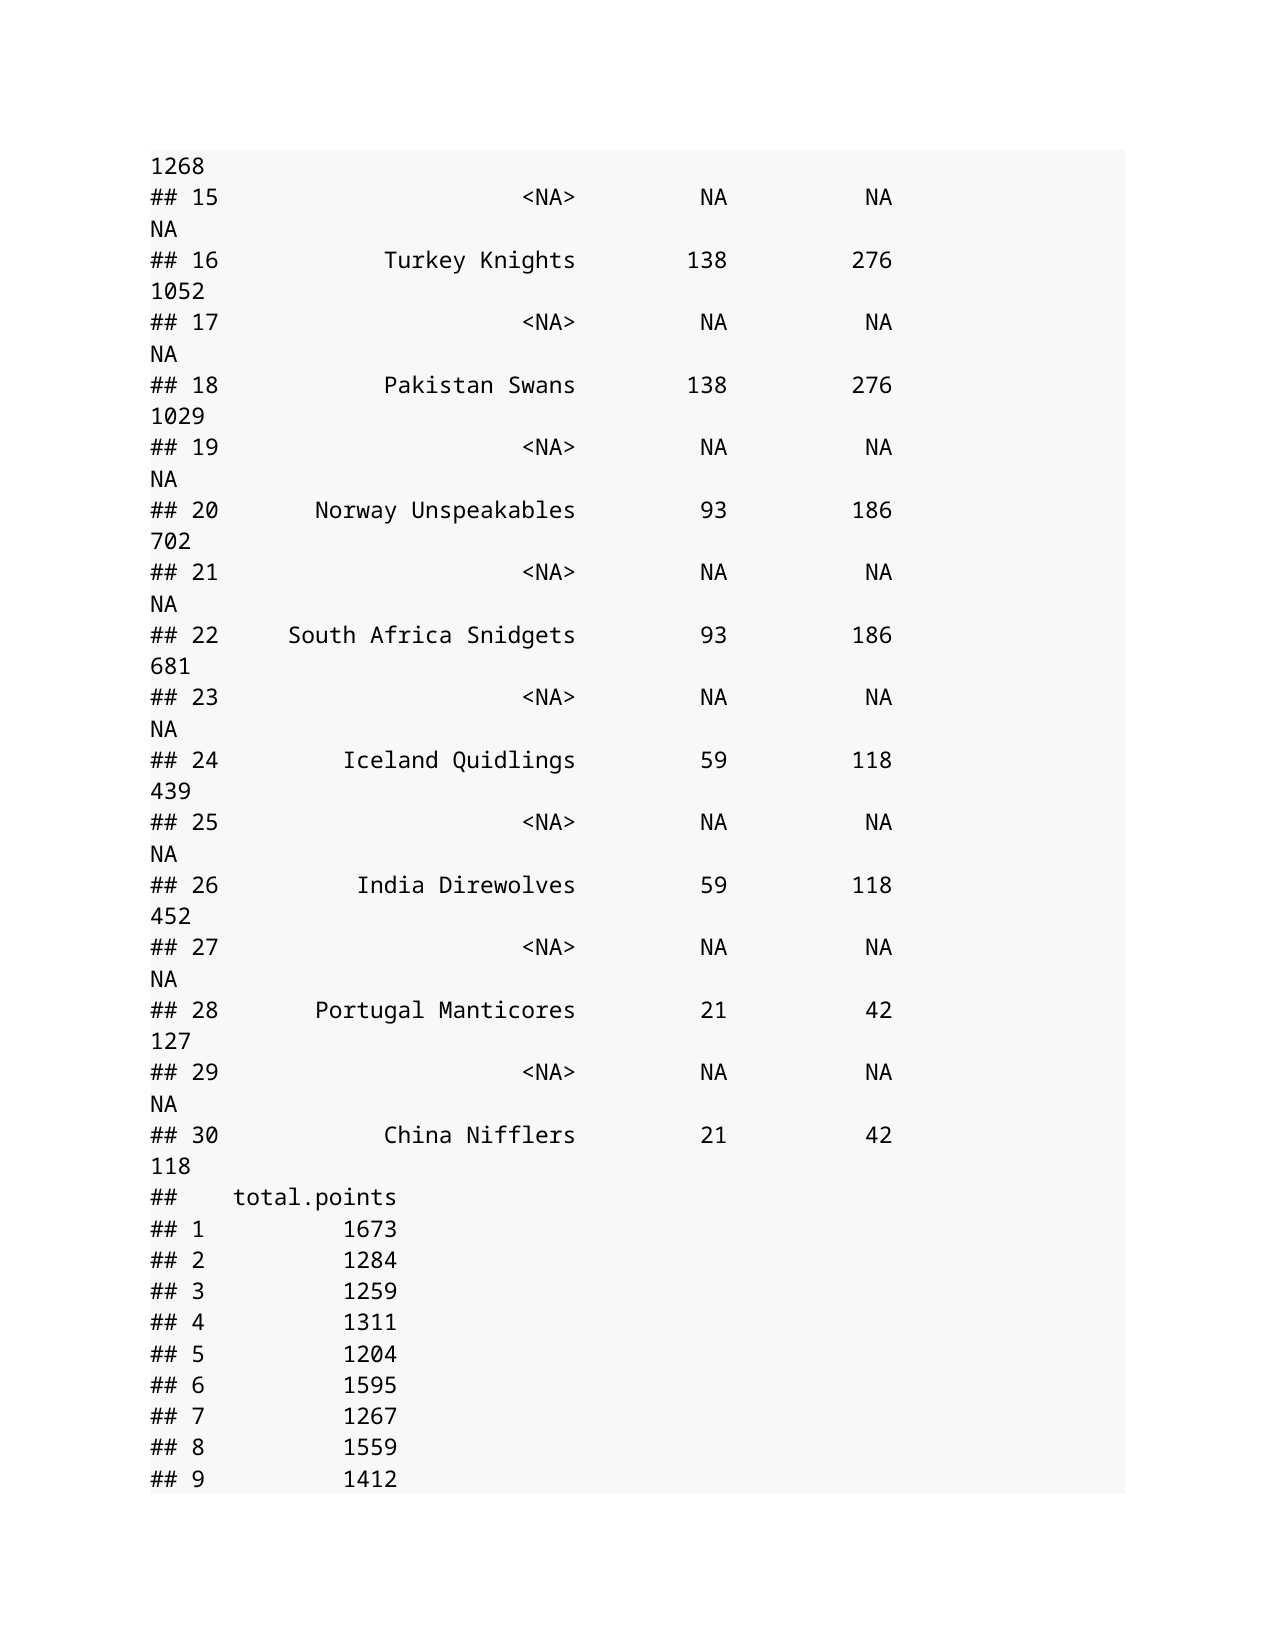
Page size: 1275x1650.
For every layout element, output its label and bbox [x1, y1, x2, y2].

text [150, 150, 1125, 1494]
